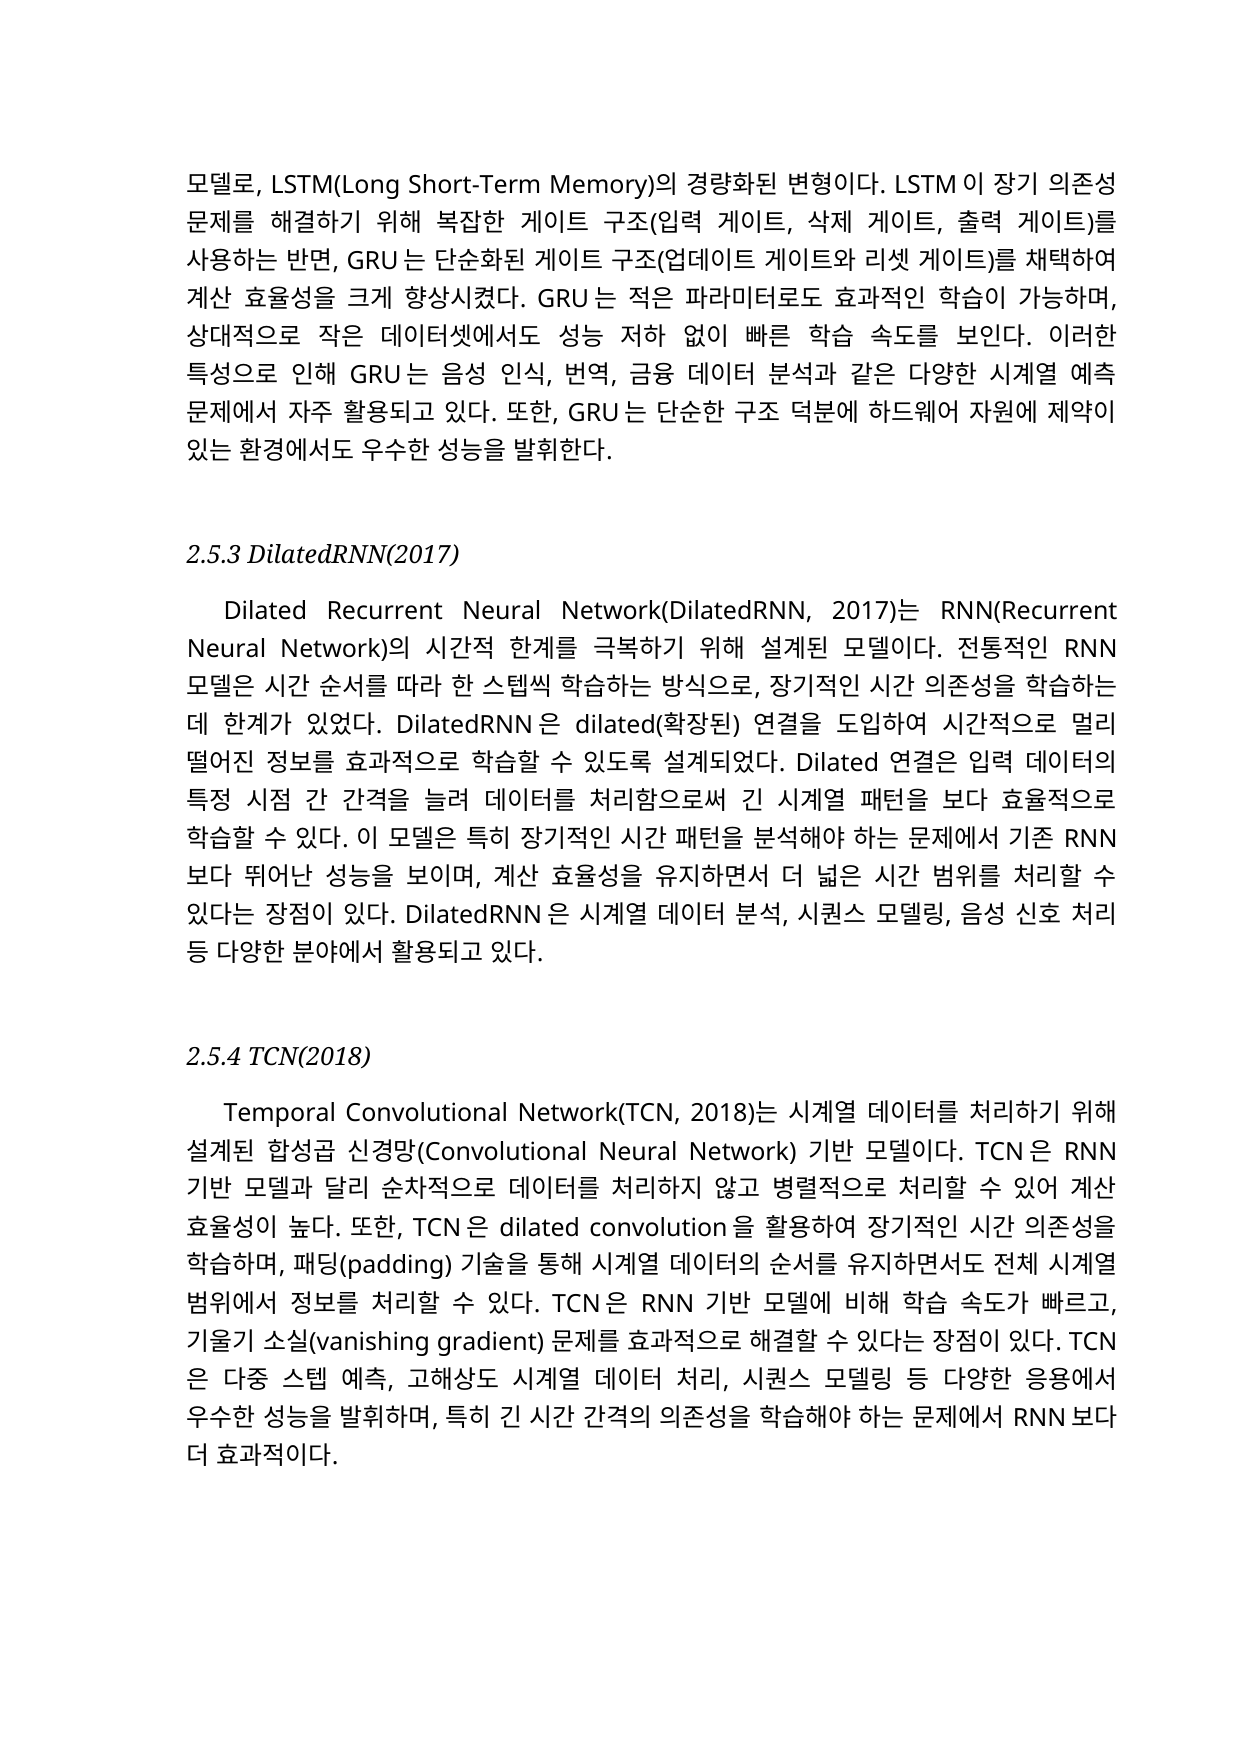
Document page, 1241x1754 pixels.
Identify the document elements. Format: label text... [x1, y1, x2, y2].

text Dilated Recurrent Neural Network(DilatedRNN, 2017)는 RNN(Recurrent Neural Network)의 시간적 한계를 극복하기 위해 설계된 모델이다. 전통적인 RNN 모델은 시간 순서를 따라 한 스텝씩 학습하는 방식으로, 장기적인 시간 의존성을 학습하는 데 한계가 있었다. DilatedRNN은 dilated(확장된) 연결을 도입하여 시간적으로 멀리 떨어진 정보를 효과적으로 학습할 수 있도록 설계되었다. Dilated 연결은 입력 데이터의 특정 시점 간 간격을 늘려 데이터를 처리함으로써 긴 시계열 패턴을 보다 효율적으로 학습할 수 있다. 이 모델은 특히 장기적인 시간 패턴을 분석해야 하는 문제에서 기존 RNN보다 뛰어난 성능을 보이며, 계산 효율성을 유지하면서 더 넓은 시간 범위를 처리할 수 있다는 장점이 있다. DilatedRNN은 시계열 데이터 분석, 시퀀스 모델링, 음성 신호 처리 등 다양한 분야에서 활용되고 있다. [187, 591, 1117, 969]
text 2.5.4 TCN(2018) [187, 1039, 1117, 1073]
text Temporal Convolutional Network(TCN, 2018)는 시계열 데이터를 처리하기 위해 설계된 합성곱 신경망(Convolutional Neural Network) 기반 모델이다. TCN은 RNN 기반 모델과 달리 순차적으로 데이터를 처리하지 않고 병렬적으로 처리할 수 있어 계산 효율성이 높다. 또한, TCN은 dilated convolution을 활용하여 장기적인 시간 의존성을 학습하며, 패딩(padding) 기술을 통해 시계열 데이터의 순서를 유지하면서도 전체 시계열 범위에서 정보를 처리할 수 있다. TCN은 RNN 기반 모델에 비해 학습 속도가 빠르고, 기울기 소실(vanishing gradient) 문제를 효과적으로 해결할 수 있다는 장점이 있다. TCN은 다중 스텝 예측, 고해상도 시계열 데이터 처리, 시퀀스 모델링 등 다양한 응용에서 우수한 성능을 발휘하며, 특히 긴 시간 간격의 의존성을 학습해야 하는 문제에서 RNN보다 더 효과적이다. [187, 1093, 1117, 1471]
text 2.5.3 DilatedRNN(2017) [187, 537, 1117, 571]
